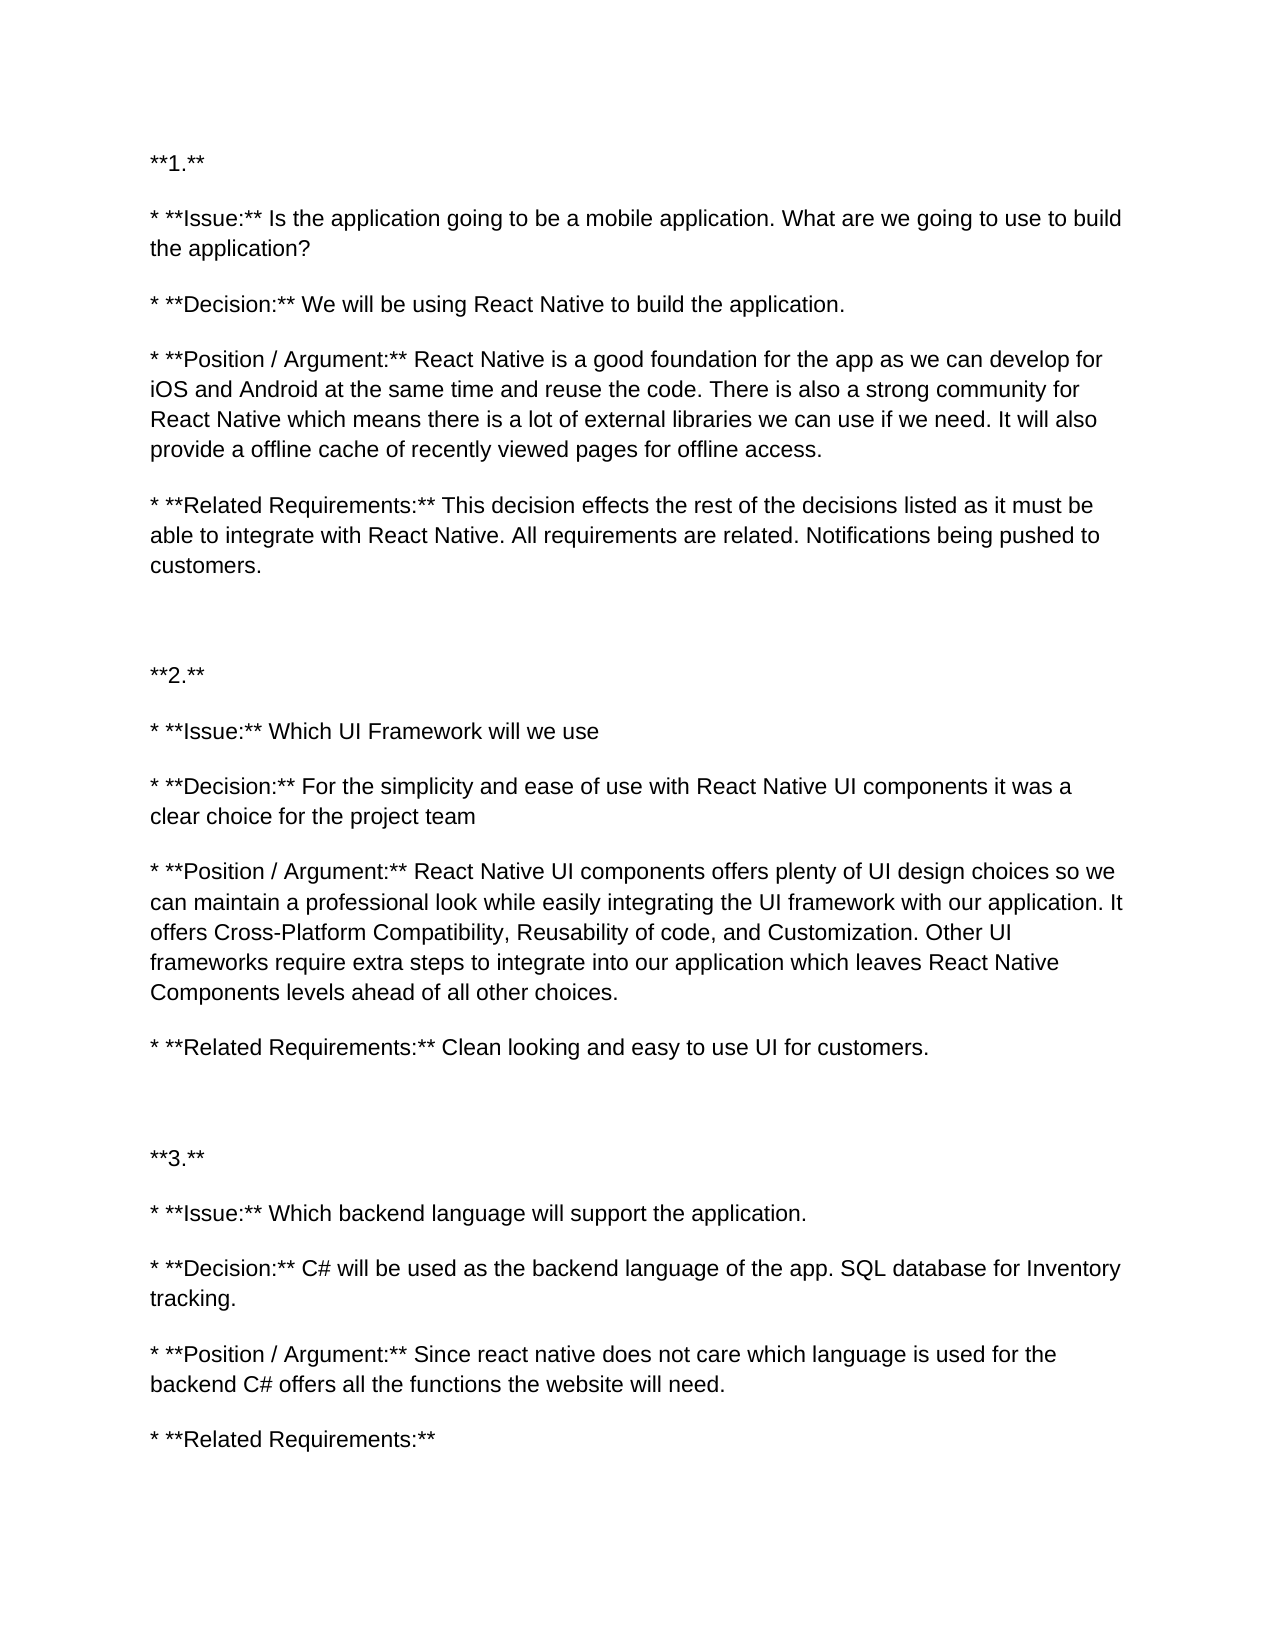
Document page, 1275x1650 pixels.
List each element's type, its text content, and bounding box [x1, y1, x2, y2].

text * **Decision:** We will be using React Native to build the application. [150, 291, 1125, 317]
text * **Issue:** Is the application going to be a mobile application. What are we going to use to build the application? [150, 205, 1125, 262]
text * **Issue:** Which backend language will support the application. [150, 1200, 1125, 1226]
text * **Related Requirements:** Clean looking and easy to use UI for customers. [150, 1034, 1125, 1061]
text * **Position / Argument:** React Native UI components offers plenty of UI design choices so we can maintain a professional look while easily integrating the UI framework with our application. It offers Cross-Platform Compatibility, Reusability of code, and Customization. Other UI frameworks require extra steps to integrate into our application which leaves React Native Components levels ahead of all other choices. [150, 858, 1125, 1006]
text * **Position / Argument:** React Native is a good foundation for the app as we can develop for iOS and Android at the same time and reuse the code. There is also a strong community for React Native which means there is a lot of external libraries we can use if we need. It will also provide a offline cache of recently viewed pages for offline access. [150, 346, 1125, 463]
text * **Decision:** For the simplicity and ease of use with React Native UI components it was a clear choice for the project team [150, 773, 1125, 829]
text * **Issue:** Which UI Framework will we use [150, 718, 1125, 744]
text **3.** [150, 1145, 1125, 1171]
text * **Related Requirements:** [150, 1426, 1125, 1452]
text * **Related Requirements:** This decision effects the rest of the decisions listed as it must be able to integrate with React Native. All requirements are related. Notifications being pushed to customers. [150, 492, 1125, 578]
text **2.** [150, 662, 1125, 689]
text * **Decision:** C# will be used as the backend language of the app. SQL database for Inventory tracking. [150, 1255, 1125, 1312]
text **1.** [150, 150, 1125, 176]
text * **Position / Argument:** Since react native does not care which language is used for the backend C# offers all the functions the website will need. [150, 1341, 1125, 1397]
